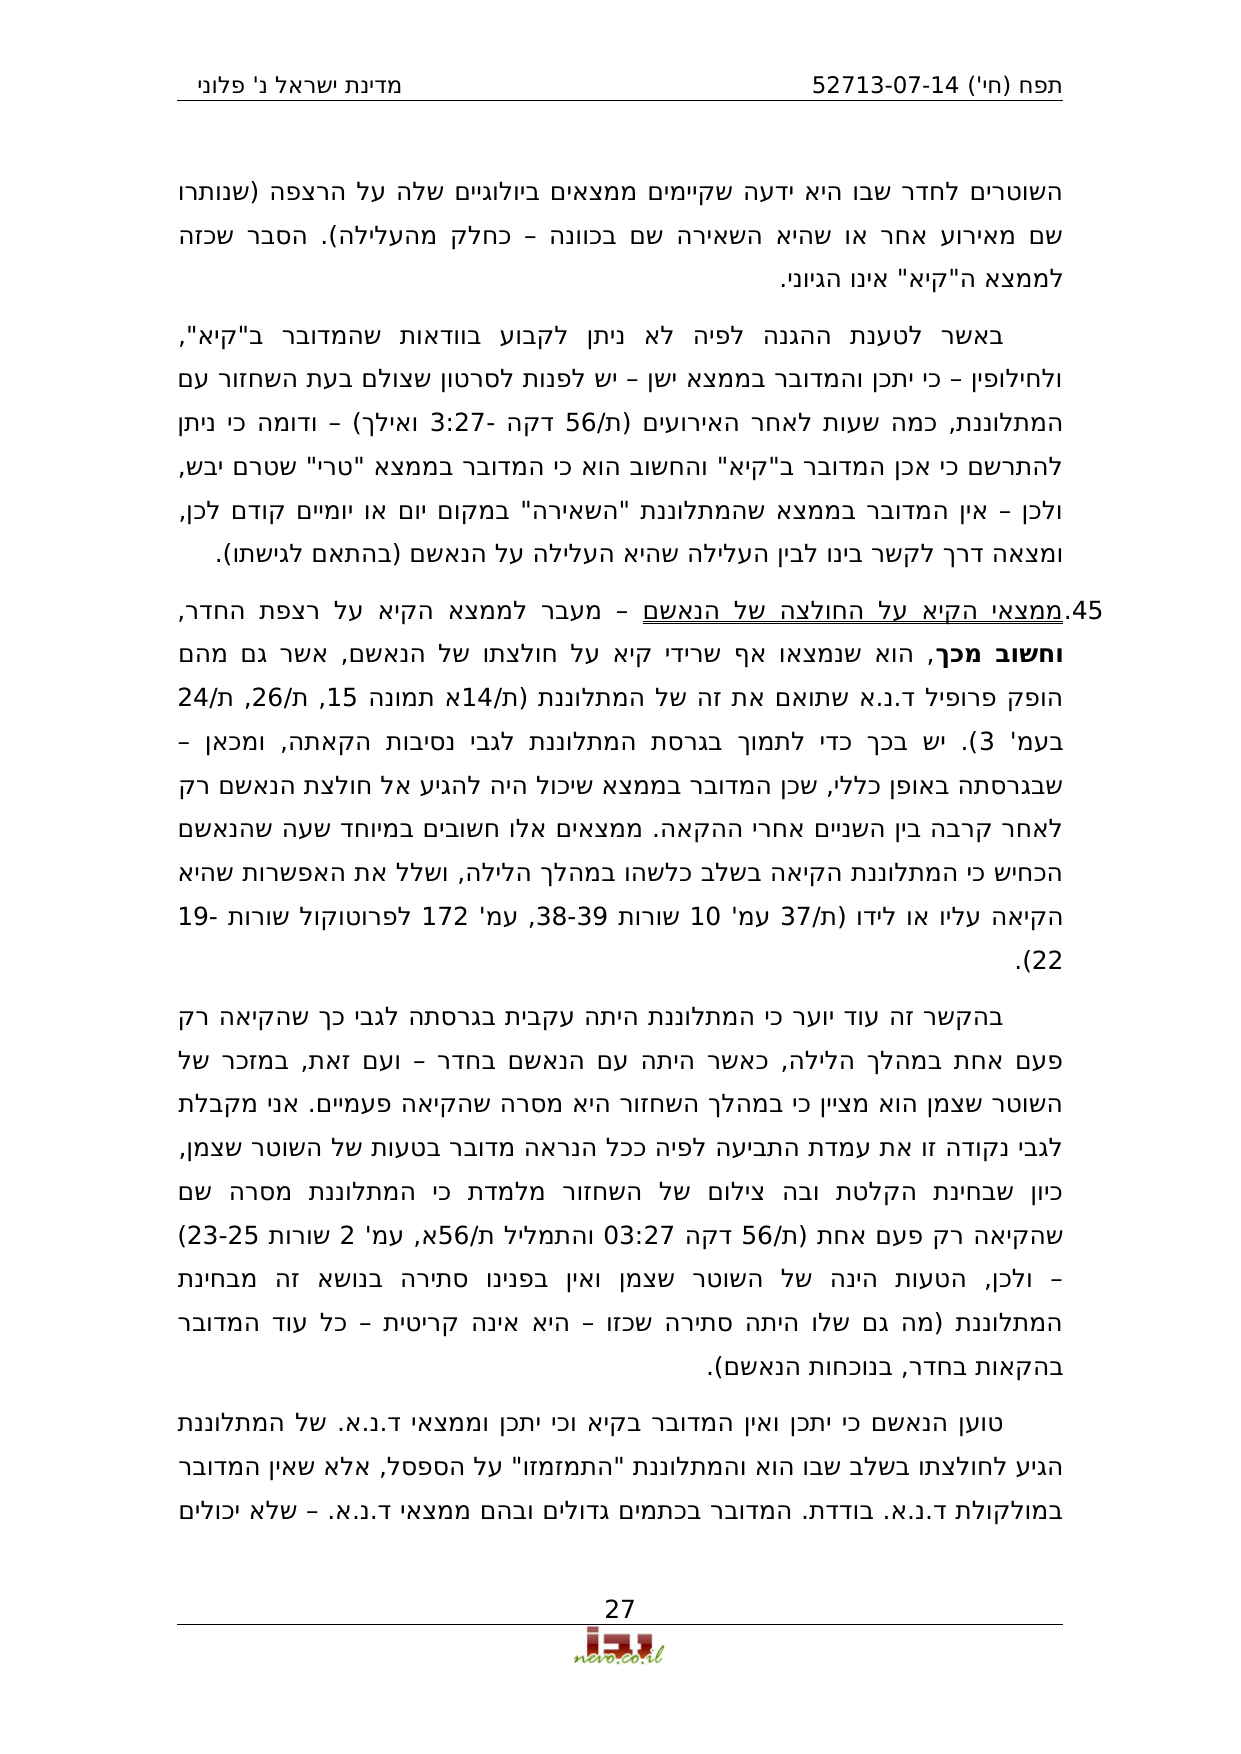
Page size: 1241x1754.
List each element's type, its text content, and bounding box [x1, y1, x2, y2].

list ממצאי הקיא על החולצה של הנאשם – מעבר לממצא הקיא על רצפת החדר, וחשוב מכך, הוא שנמצאו אף שרידי קיא על חולצתו של הנאשם, אשר גם מהם הופק פרופיל ד.נ.א שתואם את זה של המתלוננת (ת/14א תמונה 15, ת/26, ת/24 בעמ' 3). יש בכך כדי לתמוך בגרסת המתלוננת לגבי נסיבות הקאתה, ומכאן – שבגרסתה באופן כללי, שכן המדובר בממצא שיכול היה להגיע אל חולצת הנאשם רק לאחר קרבה בין השניים אחרי ההקאה. ממצאים אלו חשובים במיוחד שעה שהנאשם הכחיש כי המתלוננת הקיאה בשלב כלשהו במהלך הלילה, ושלל את האפשרות שהיא הקיאה עליו או לידו (ת/37 עמ' 10 שורות 38-39, עמ' 172 לפרוטוקול שורות 19-22). [177, 596, 1064, 975]
text באשר לטענת ההגנה לפיה לא ניתן לקבוע בוודאות שהמדובר ב"קיא", ולחילופין – כי יתכן והמדובר בממצא ישן – יש לפנות לסרטון שצולם בעת השחזור עם המתלוננת, כמה שעות לאחר האירועים (ת/56 דקה -3:27 ואילך) – ודומה כי ניתן להתרשם כי אכן המדובר ב"קיא" והחשוב הוא כי המדובר בממצא "טרי" שטרם יבש, ולכן – אין המדובר בממצא שהמתלוננת "השאירה" במקום יום או יומיים קודם לכן, ומצאה דרך לקשר בינו לבין העלילה שהיא העלילה על הנאשם (בהתאם לגישתו). [177, 321, 1064, 569]
text בהקשר זה עוד יוער כי המתלוננת היתה עקבית בגרסתה לגבי כך שהקיאה רק פעם אחת במהלך הלילה, כאשר היתה עם הנאשם בחדר – ועם זאת, במזכר של השוטר שצמן הוא מציין כי במהלך השחזור היא מסרה שהקיאה פעמיים. אני מקבלת לגבי נקודה זו את עמדת התביעה לפיה ככל הנראה מדובר בטעות של השוטר שצמן, כיון שבחינת הקלטת ובה צילום של השחזור מלמדת כי המתלוננת מסרה שם שהקיאה רק פעם אחת (ת/56 דקה 03:27 והתמליל ת/56א, עמ' 2 שורות 23-25) – ולכן, הטעות הינה של השוטר שצמן ואין בפנינו סתירה בנושא זה מבחינת המתלוננת (מה גם שלו היתה סתירה שכזו – היא אינה קריטית – כל עוד המדובר בהקאות בחדר, בנוכחות הנאשם). [177, 1002, 1064, 1381]
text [177, 1408, 1064, 1525]
picture [574, 1626, 666, 1665]
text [177, 177, 1064, 294]
